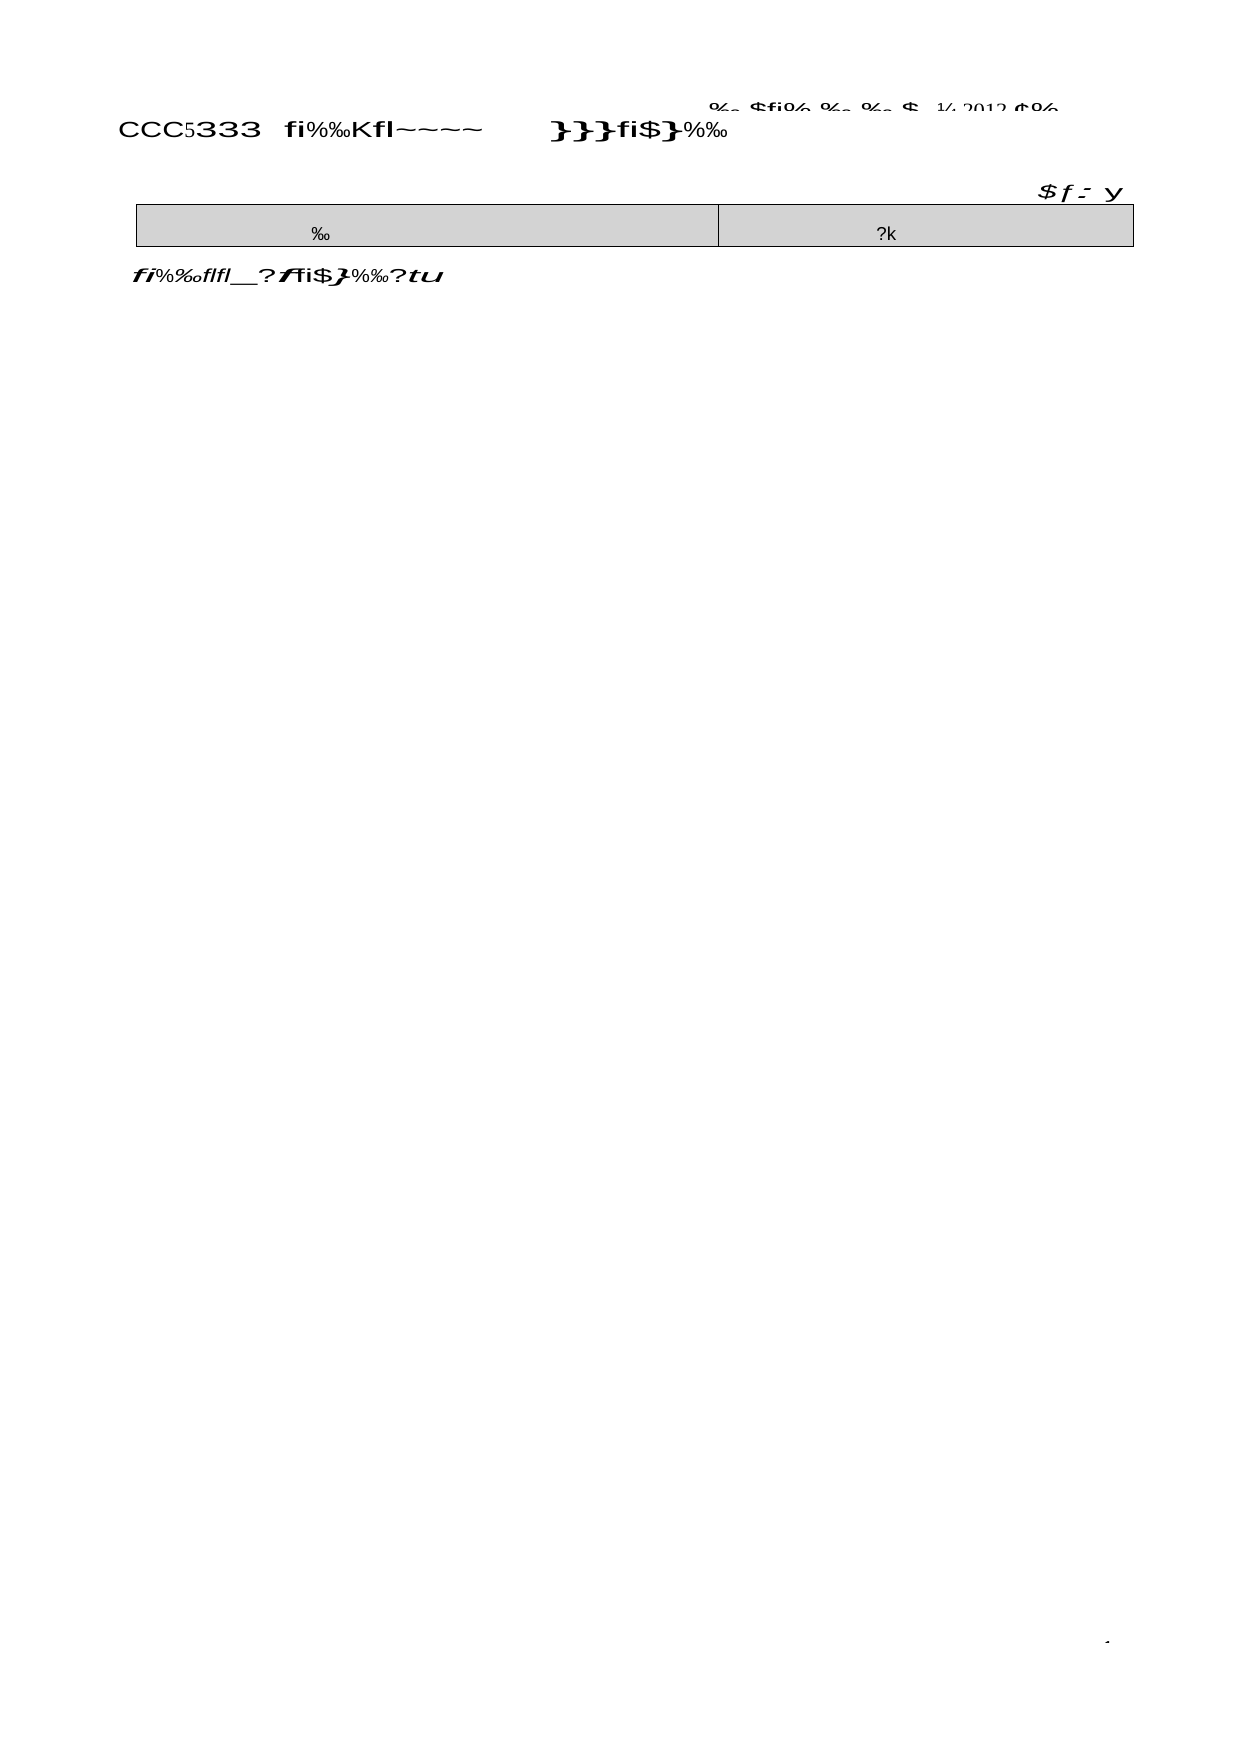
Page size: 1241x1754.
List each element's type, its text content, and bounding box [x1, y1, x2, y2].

text $ƒ: y [104, 181, 1123, 203]
text fi%‰flfl_?ffi$}%‰?tu [118, 263, 1125, 287]
subtitle CCC5333 fi%‰Kfl~~~~ }}}fi$}%‰ [118, 117, 1125, 142]
